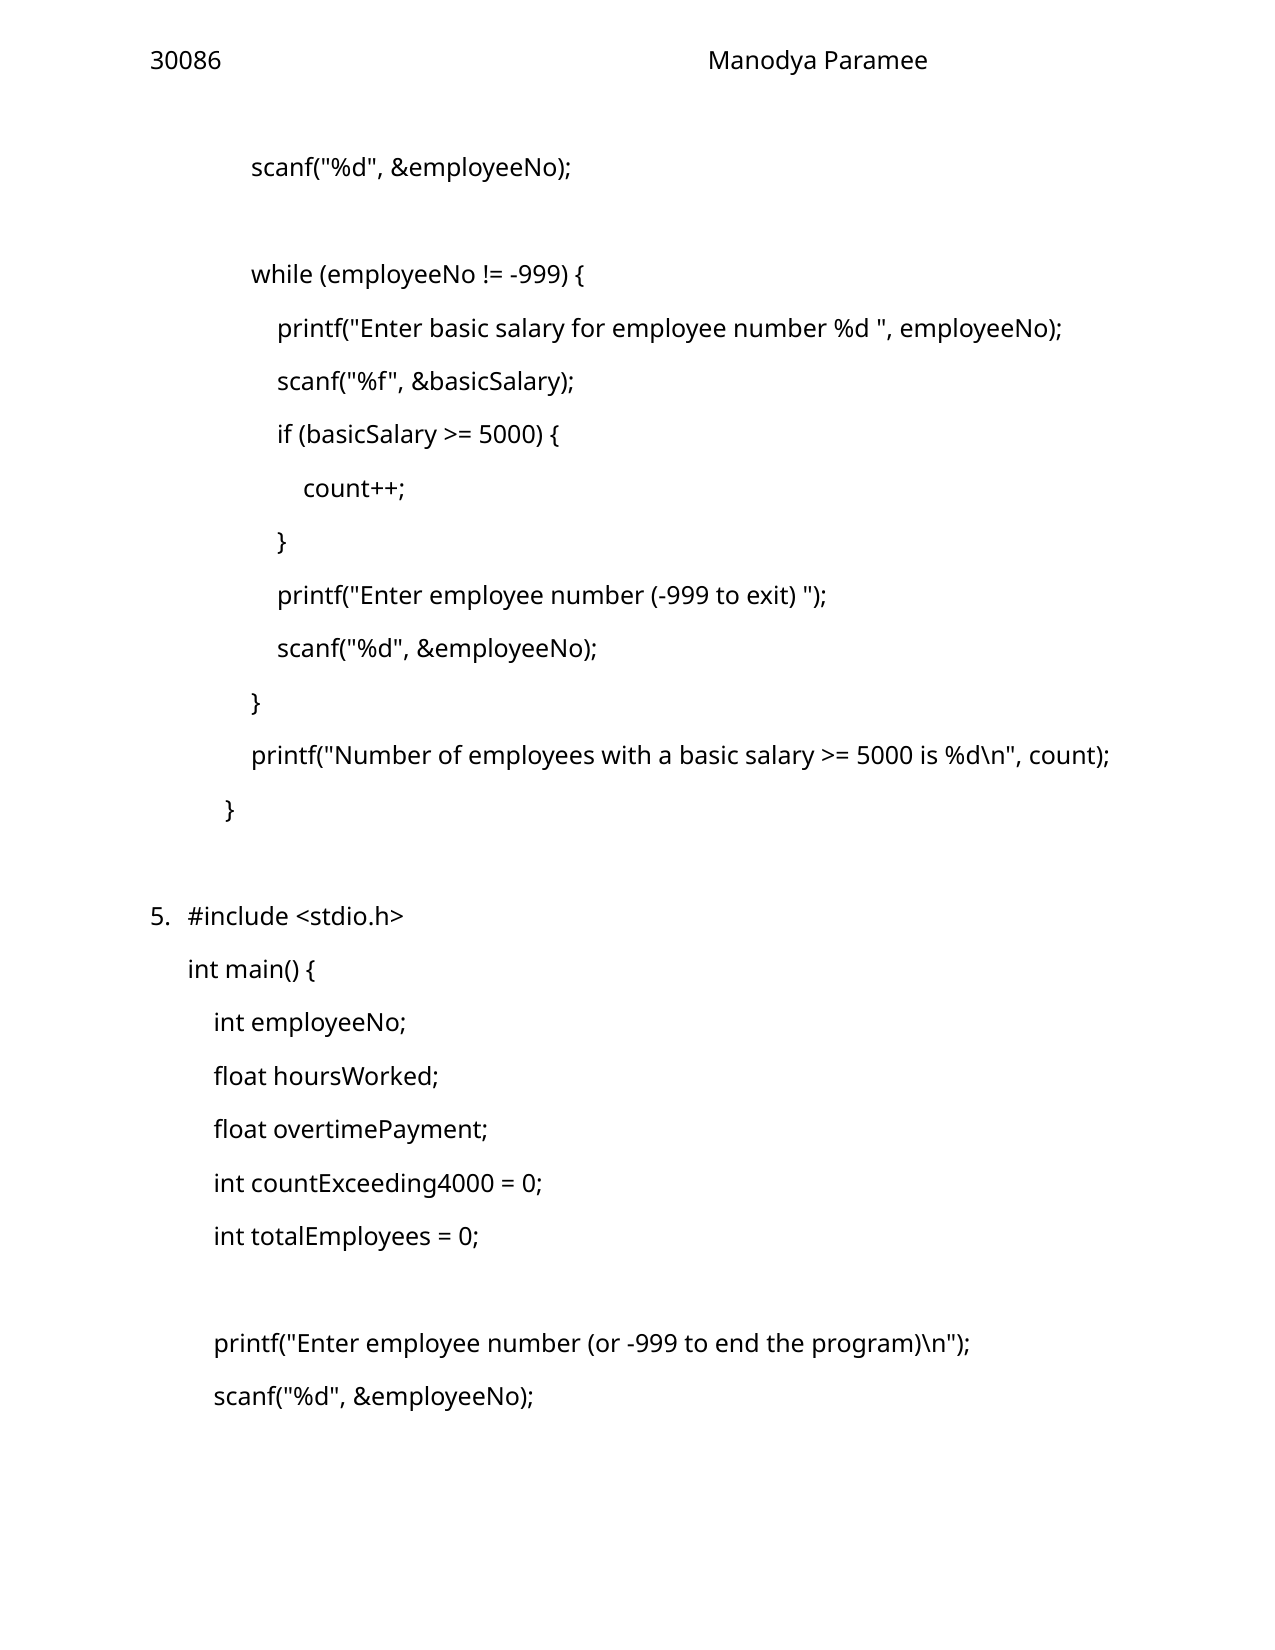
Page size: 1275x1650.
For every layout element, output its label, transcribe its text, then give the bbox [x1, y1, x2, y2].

text printf("Enter employee number (-999 to exit) "); [225, 577, 1125, 612]
text scanf("%d", &employeeNo); [225, 150, 1125, 184]
text scanf("%f", &basicSalary); [225, 364, 1125, 398]
text while (employeeNo != -999) { [225, 257, 1125, 291]
text count++; [225, 471, 1125, 505]
list #include <stdio.h> [150, 898, 1125, 932]
text if (basicSalary >= 5000) { [225, 417, 1125, 451]
text int employeeNo; [187, 1005, 1125, 1039]
text scanf("%d", &employeeNo); [225, 631, 1125, 665]
text float overtimePayment; [187, 1112, 1125, 1146]
text printf("Enter basic salary for employee number %d ", employeeNo); [225, 310, 1125, 344]
text } [225, 684, 1125, 718]
text int main() { [187, 952, 1125, 986]
text } [225, 791, 1125, 825]
text int countExceeding4000 = 0; [187, 1165, 1125, 1199]
text printf("Enter employee number (or -999 to end the program)\n"); [187, 1326, 1125, 1360]
text printf("Number of employees with a basic salary >= 5000 is %d\n", count); [225, 738, 1125, 772]
text float hoursWorked; [187, 1058, 1125, 1092]
text scanf("%d", &employeeNo); [187, 1379, 1125, 1413]
text } [225, 524, 1125, 558]
text int totalEmployees = 0; [187, 1219, 1125, 1253]
